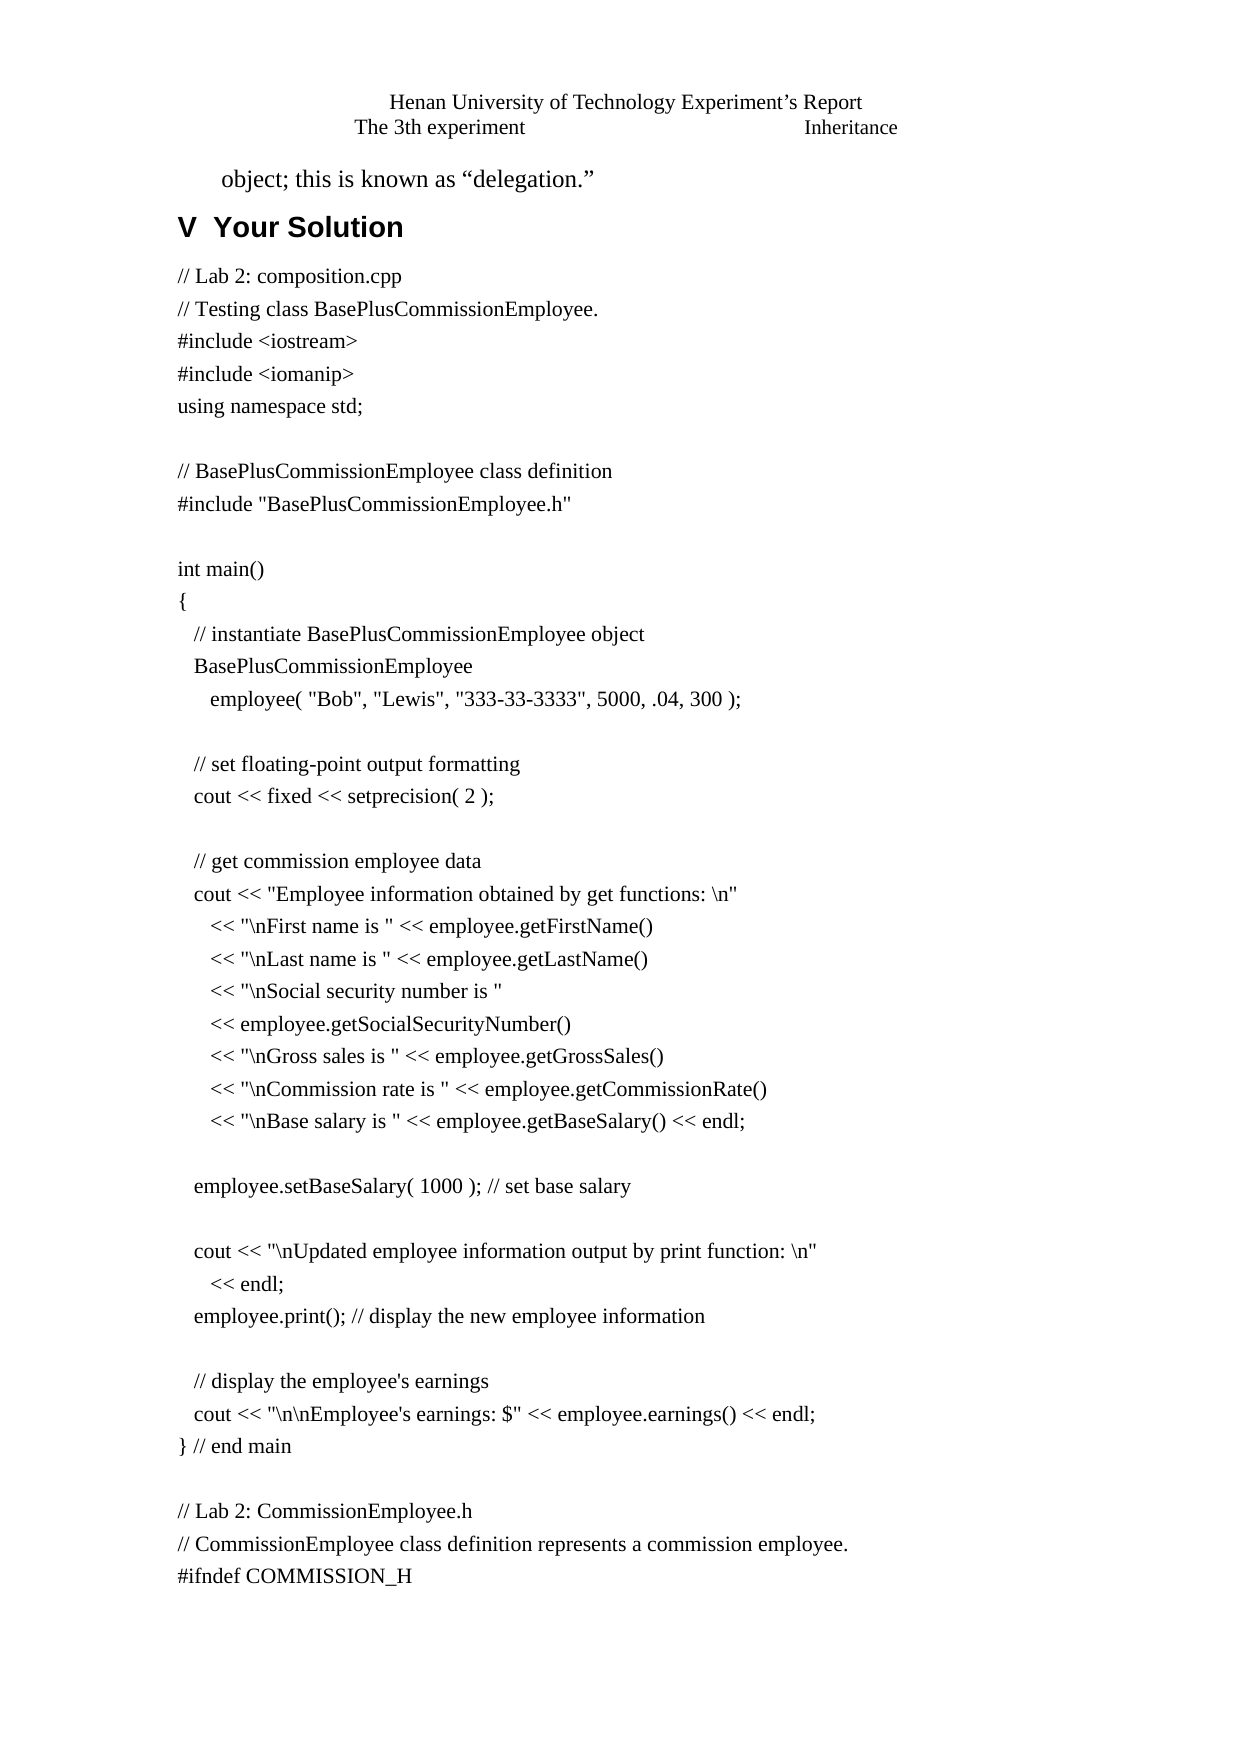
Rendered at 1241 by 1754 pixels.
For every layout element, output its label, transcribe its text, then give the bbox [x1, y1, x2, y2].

text // Lab 2: composition.cpp [177, 259, 1075, 292]
text // BasePlusCommissionEmployee class definition [177, 454, 1075, 487]
text << "\nSocial security number is " [177, 974, 1075, 1007]
text BasePlusCommissionEmployee [177, 649, 1075, 682]
text cout << "\n\nEmployee's earnings: $" << employee.earnings() << endl; [177, 1397, 1075, 1429]
text // instantiate BasePlusCommissionEmployee object [177, 617, 1075, 649]
text // CommissionEmployee class definition represents a commission employee. [177, 1527, 1075, 1559]
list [177, 162, 1075, 194]
text V Your Solution [177, 194, 1075, 259]
text #include <iostream> [177, 324, 1075, 357]
text << "\nGross sales is " << employee.getGrossSales() [177, 1039, 1075, 1072]
text cout << "Employee information obtained by get functions: \n" [177, 877, 1075, 909]
text << endl; [177, 1267, 1075, 1299]
text #include <iomanip> [177, 357, 1075, 389]
text << employee.getSocialSecurityNumber() [177, 1007, 1075, 1039]
text { [177, 584, 1075, 617]
text employee( "Bob", "Lewis", "333-33-3333", 5000, .04, 300 ); [177, 682, 1075, 714]
text #ifndef COMMISSION_H [177, 1559, 1075, 1592]
text employee.setBaseSalary( 1000 ); // set base salary [177, 1169, 1075, 1202]
text << "\nCommission rate is " << employee.getCommissionRate() [177, 1072, 1075, 1104]
text << "\nFirst name is " << employee.getFirstName() [177, 909, 1075, 942]
text << "\nBase salary is " << employee.getBaseSalary() << endl; [177, 1104, 1075, 1137]
text using namespace std; [177, 389, 1075, 422]
text cout << "\nUpdated employee information output by print function: \n" [177, 1234, 1075, 1267]
text } // end main [177, 1429, 1075, 1462]
text // Lab 2: CommissionEmployee.h [177, 1494, 1075, 1527]
text cout << fixed << setprecision( 2 ); [177, 779, 1075, 812]
text #include "BasePlusCommissionEmployee.h" [177, 487, 1075, 519]
text // get commission employee data [177, 844, 1075, 877]
text // Testing class BasePlusCommissionEmployee. [177, 292, 1075, 324]
text // set floating-point output formatting [177, 747, 1075, 779]
text << "\nLast name is " << employee.getLastName() [177, 942, 1075, 974]
text employee.print(); // display the new employee information [177, 1299, 1075, 1332]
text int main() [177, 552, 1075, 584]
text // display the employee's earnings [177, 1364, 1075, 1397]
